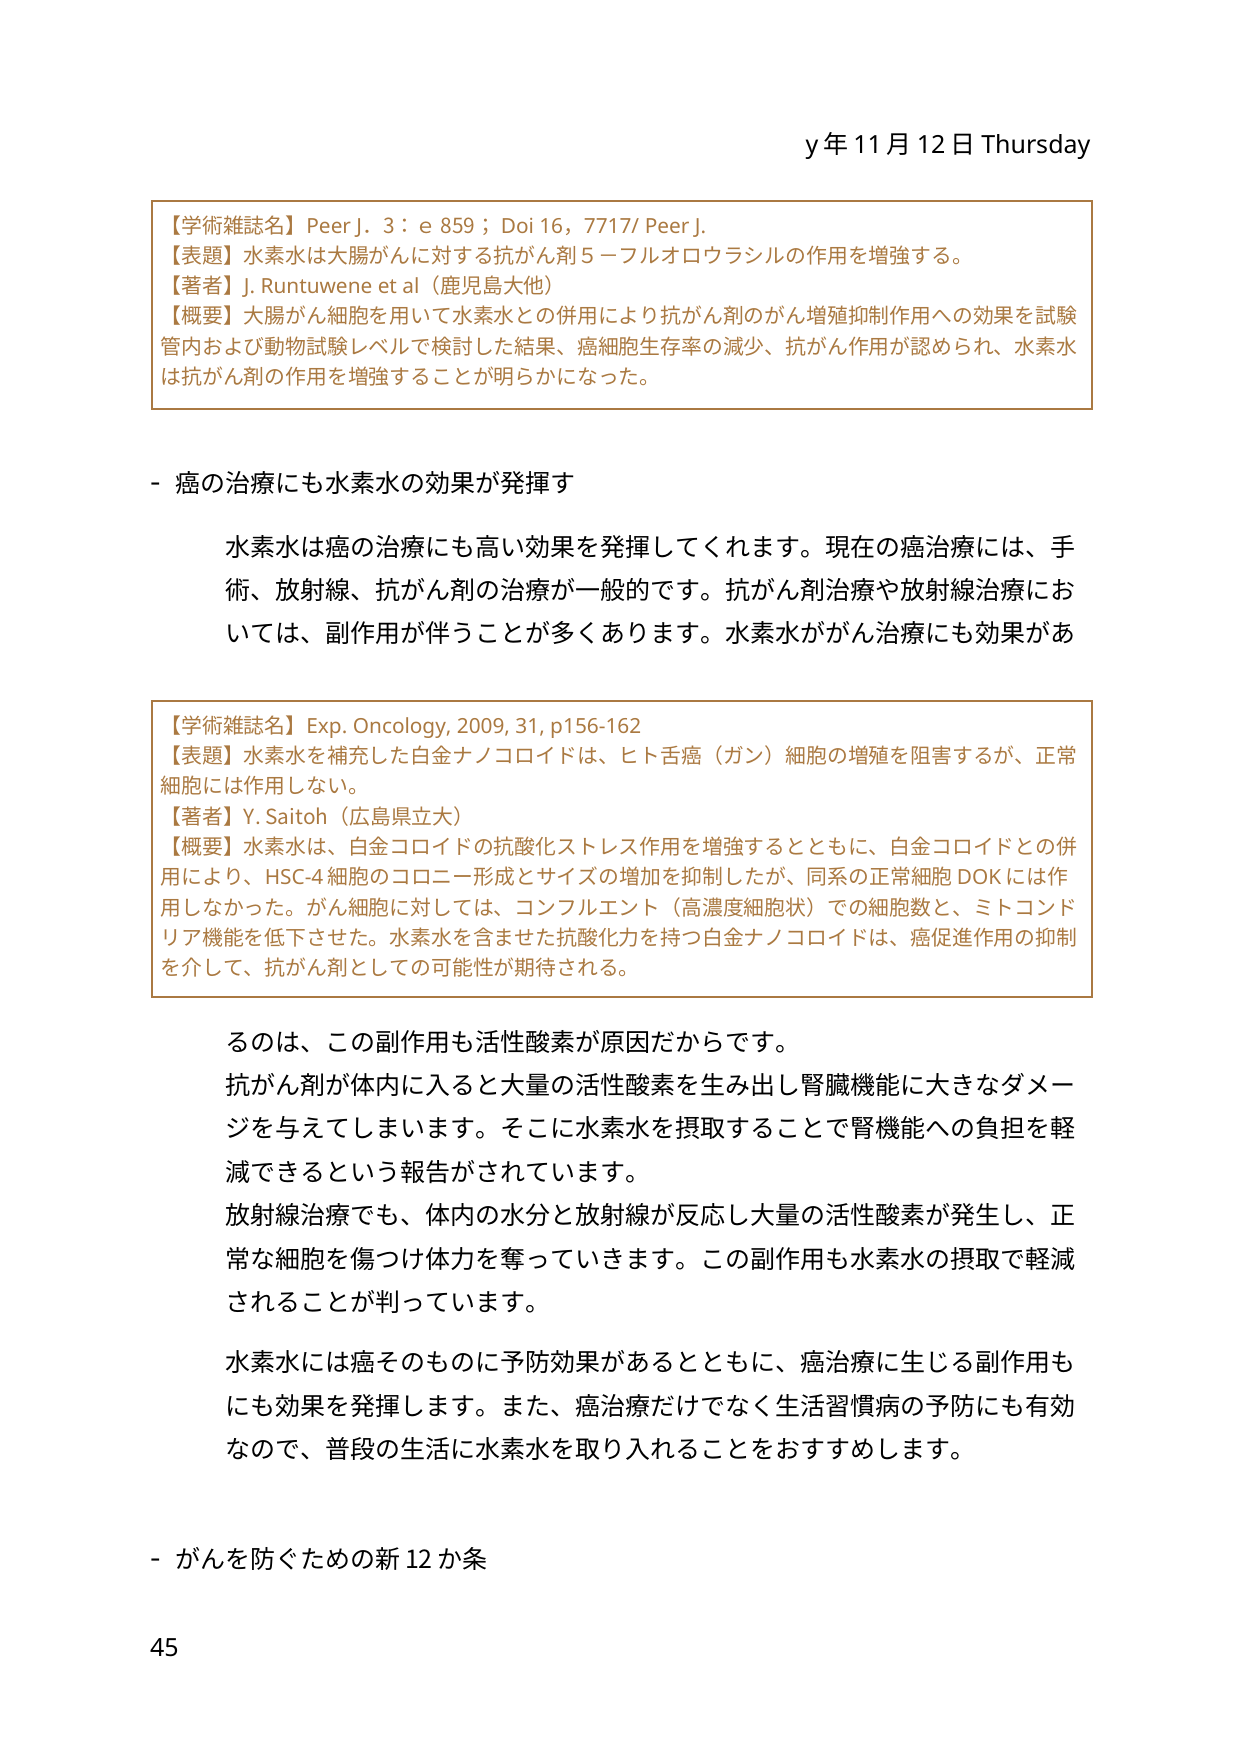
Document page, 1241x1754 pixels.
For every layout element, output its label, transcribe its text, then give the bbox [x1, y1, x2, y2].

text 水素水は癌の治療にも高い効果を発揮してくれます。現在の癌治療には、手術、放射線、抗がん剤の治療が一般的です。抗がん剤治療や放射線治療においては、副作用が伴うことが多くあります。水素水ががん治療にも効果があるのは、この副作用も活性酸素が原因だからです。 抗がん剤が体内に入ると大量の活性酸素を生み出し腎臓機能に大きなダメージを与えてしまいます。そこに水素水を摂取することで腎機能への負担を軽減できるという報告がされています。 放射線治療でも、体内の水分と放射線が反応し大量の活性酸素が発生し、正常な細胞を傷つけ体力を奪っていきます。この副作用も水素水の摂取で軽減されることが判っています。 [225, 702, 1090, 996]
text 水素水には癌そのものに予防効果があるとともに、癌治療に生じる副作用もにも効果を発揮します。また、癌治療だけでなく生活習慣病の予防にも有効なので、普段の生活に水素水を取り入れることをおすすめします。 [225, 1343, 1090, 1509]
list 癌の治療にも水素水の効果が発揮す [150, 183, 1090, 502]
text 水素水は癌の治療にも高い効果を発揮してくれます。現在の癌治療には、手術、放射線、抗がん剤の治療が一般的です。抗がん剤治療や放射線治療においては、副作用が伴うことが多くあります。水素水ががん治療にも効果があるのは、この副作用も活性酸素が原因だからです。 抗がん剤が体内に入ると大量の活性酸素を生み出し腎臓機能に大きなダメージを与えてしまいます。そこに水素水を摂取することで腎機能への負担を軽減できるという報告がされています。 放射線治療でも、体内の水分と放射線が反応し大量の活性酸素が発生し、正常な細胞を傷つけ体力を奪っていきます。この副作用も水素水の摂取で軽減されることが判っています。 [225, 998, 1090, 1319]
list がんを防ぐための新12か条 [150, 1533, 1090, 1577]
text 水素水は癌の治療にも高い効果を発揮してくれます。現在の癌治療には、手術、放射線、抗がん剤の治療が一般的です。抗がん剤治療や放射線治療においては、副作用が伴うことが多くあります。水素水ががん治療にも効果があるのは、この副作用も活性酸素が原因だからです。 抗がん剤が体内に入ると大量の活性酸素を生み出し腎臓機能に大きなダメージを与えてしまいます。そこに水素水を摂取することで腎機能への負担を軽減できるという報告がされています。 放射線治療でも、体内の水分と放射線が反応し大量の活性酸素が発生し、正常な細胞を傷つけ体力を奪っていきます。この副作用も水素水の摂取で軽減されることが判っています。 [225, 527, 1090, 700]
